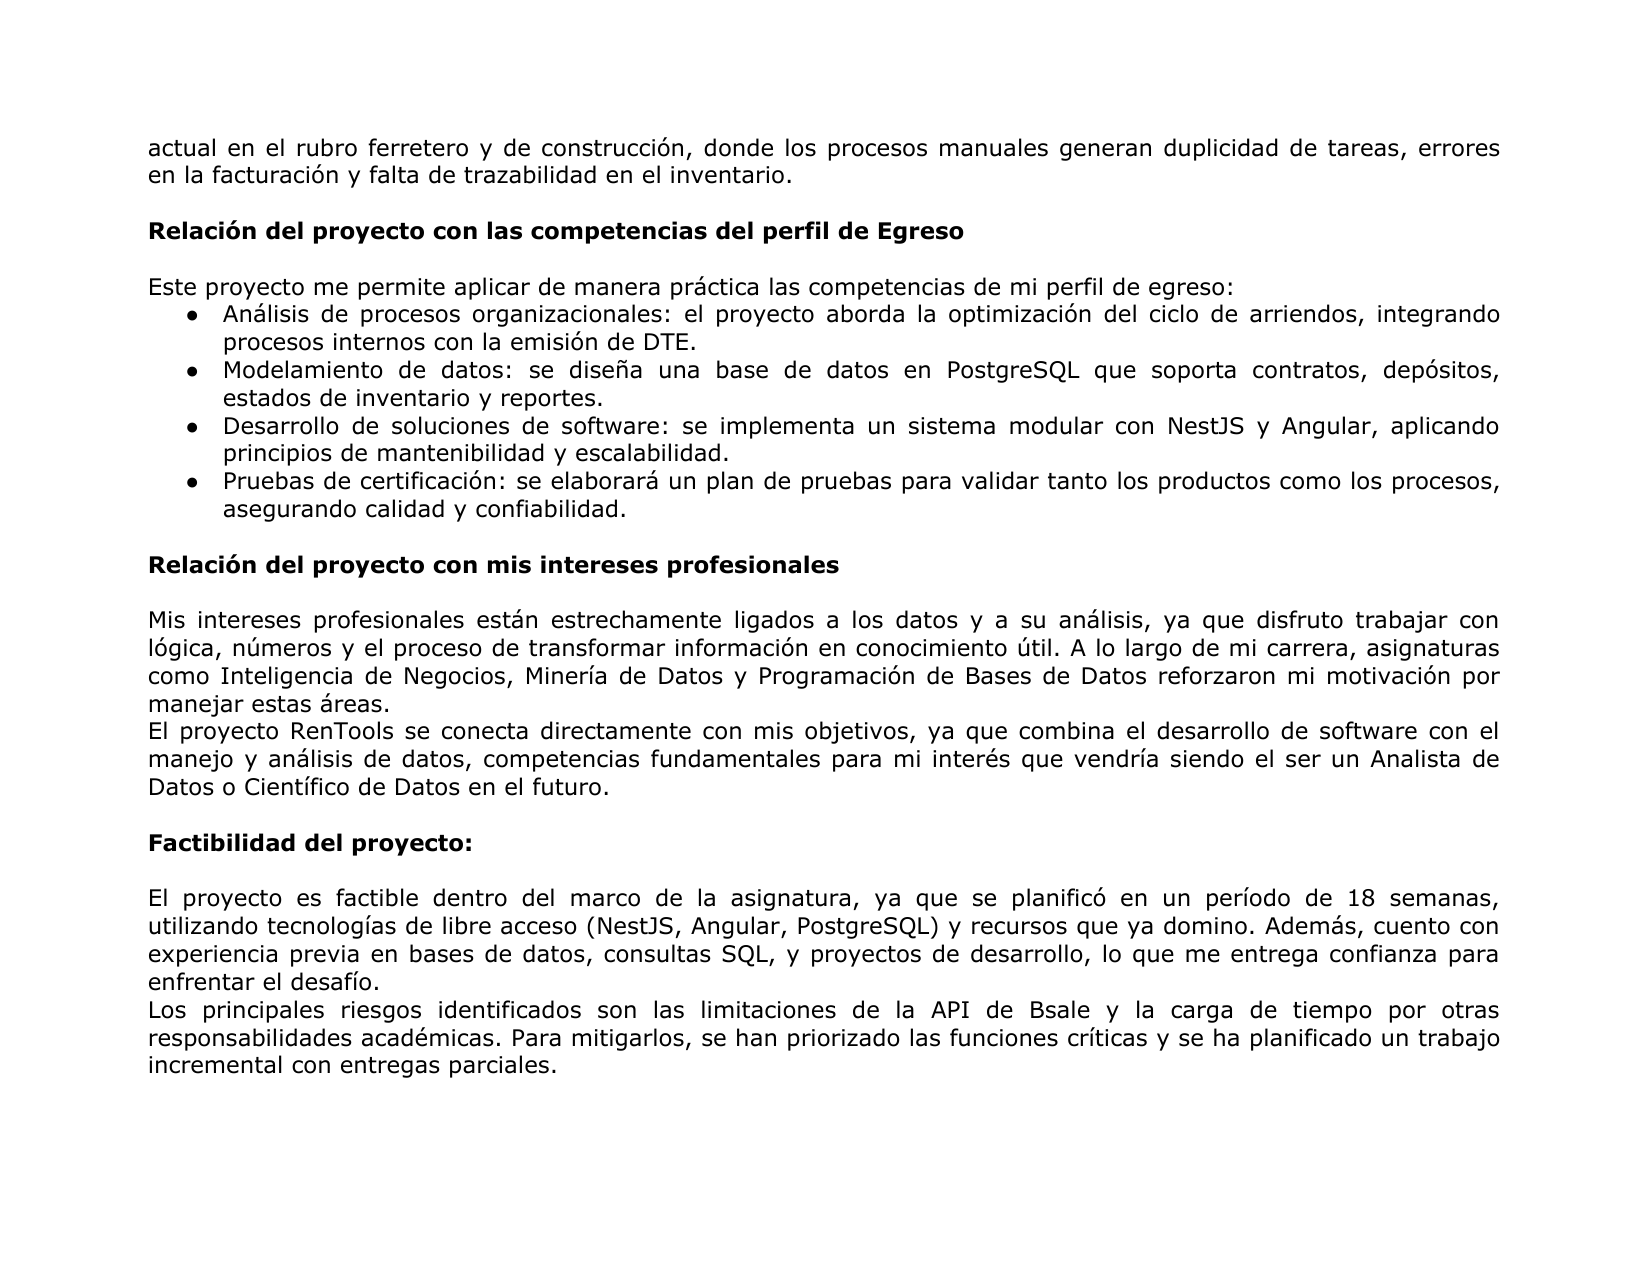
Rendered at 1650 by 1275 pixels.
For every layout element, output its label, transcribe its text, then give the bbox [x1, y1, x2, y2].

text El proyecto es factible dentro del marco de la asignatura, ya que se planificó en un período de 18 semanas, utilizando tecnologías de libre acceso (NestJS, Angular, PostgreSQL) y recursos que ya domino. Además, cuento con experiencia previa en bases de datos, consultas SQL, y proyectos de desarrollo, lo que me entrega confianza para enfrentar el desafío. [148, 884, 1502, 995]
list Modelamiento de datos: se diseña una base de datos en PostgreSQL que soporta contratos, depósitos, estados de inventario y reportes. [185, 355, 1502, 411]
text Relación del proyecto con las competencias del perfil de Egreso [148, 216, 1502, 244]
text Relación del proyecto con mis intereses profesionales [148, 550, 1502, 578]
text Este proyecto me permite aplicar de manera práctica las competencias de mi perfil de egreso: [148, 272, 1502, 300]
list Análisis de procesos organizacionales: el proyecto aborda la optimización del ciclo de arriendos, integrando procesos internos con la emisión de DTE. [185, 300, 1502, 355]
list Pruebas de certificación: se elaborará un plan de pruebas para validar tanto los productos como los procesos, asegurando calidad y confiabilidad. [185, 467, 1502, 522]
text Los principales riesgos identificados son las limitaciones de la API de Bsale y la carga de tiempo por otras responsabilidades académicas. Para mitigarlos, se han priorizado las funciones críticas y se ha planificado un trabajo incremental con entregas parciales. [148, 995, 1502, 1078]
text Mis intereses profesionales están estrechamente ligados a los datos y a su análisis, ya que disfruto trabajar con lógica, números y el proceso de transformar información en conocimiento útil. A lo largo de mi carrera, asignaturas como Inteligencia de Negocios, Minería de Datos y Programación de Bases de Datos reforzaron mi motivación por manejar estas áreas. [148, 606, 1502, 717]
list Desarrollo de soluciones de software: se implementa un sistema modular con NestJS y Angular, aplicando principios de mantenibilidad y escalabilidad. [185, 411, 1502, 467]
text Factibilidad del proyecto: [148, 828, 1502, 856]
text El proyecto RenTools se conecta directamente con mis objetivos, ya que combina el desarrollo de software con el manejo y análisis de datos, competencias fundamentales para mi interés que vendría siendo el ser un Analista de Datos o Científico de Datos en el futuro. [148, 717, 1502, 800]
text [148, 133, 1502, 188]
